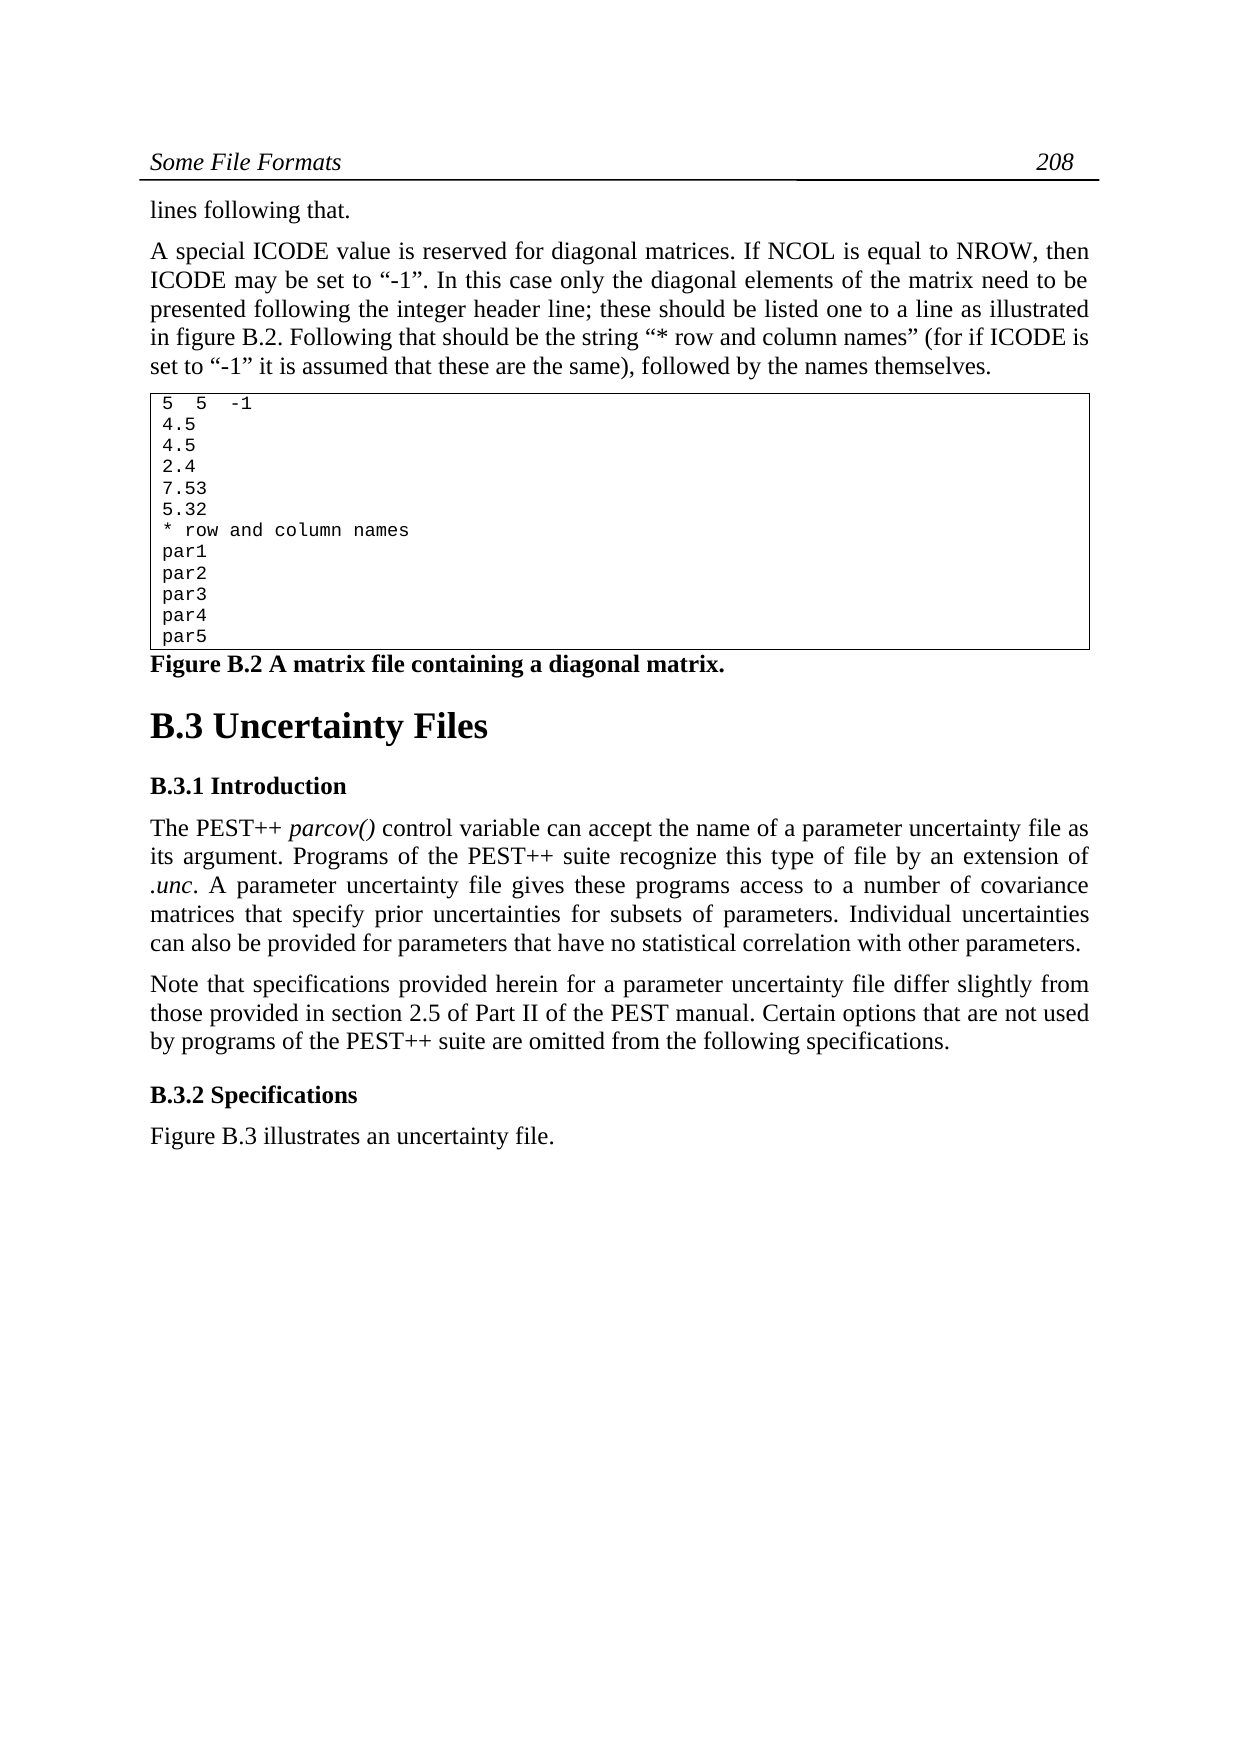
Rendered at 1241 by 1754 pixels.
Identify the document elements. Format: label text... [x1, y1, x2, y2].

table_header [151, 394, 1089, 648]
text Note that specifications provided herein for a parameter uncertainty file differ slightly from those provided in section 2.5 of Part II of the PEST manual. Certain options that are not used by programs of the PEST++ suite are omitted from the following specifications. [150, 969, 1090, 1055]
subtitle B.3.2 Specifications [150, 1080, 1090, 1109]
text The PEST++ parcov() control variable can accept the name of a parameter uncertainty file as its argument. Programs of the PEST++ suite recognize this type of file by an extension of .unc. A parameter uncertainty file gives these programs access to a number of covariance matrices that specify prior uncertainties for subsets of parameters. Individual uncertainties can also be provided for parameters that have no statistical correlation with other parameters. [150, 813, 1090, 956]
text Figure B.2 A matrix file containing a diagonal matrix. [150, 650, 1090, 678]
subtitle B.3 Uncertainty Files [150, 703, 1090, 746]
text A special ICODE value is reserved for diagonal matrices. If NCOL is equal to NROW, then ICODE may be set to “-1”. In this case only the diagonal elements of the matrix need to be presented following the integer header line; these should be listed one to a line as illustrated in figure B.2. Following that should be the string “* row and column names” (for if ICODE is set to “-1” it is assumed that these are the same), followed by the names themselves. [150, 236, 1090, 380]
text Figure B.3 illustrates an uncertainty file. [150, 1121, 1090, 1150]
subtitle B.3.1 Introduction [150, 771, 1090, 800]
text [150, 195, 1090, 224]
